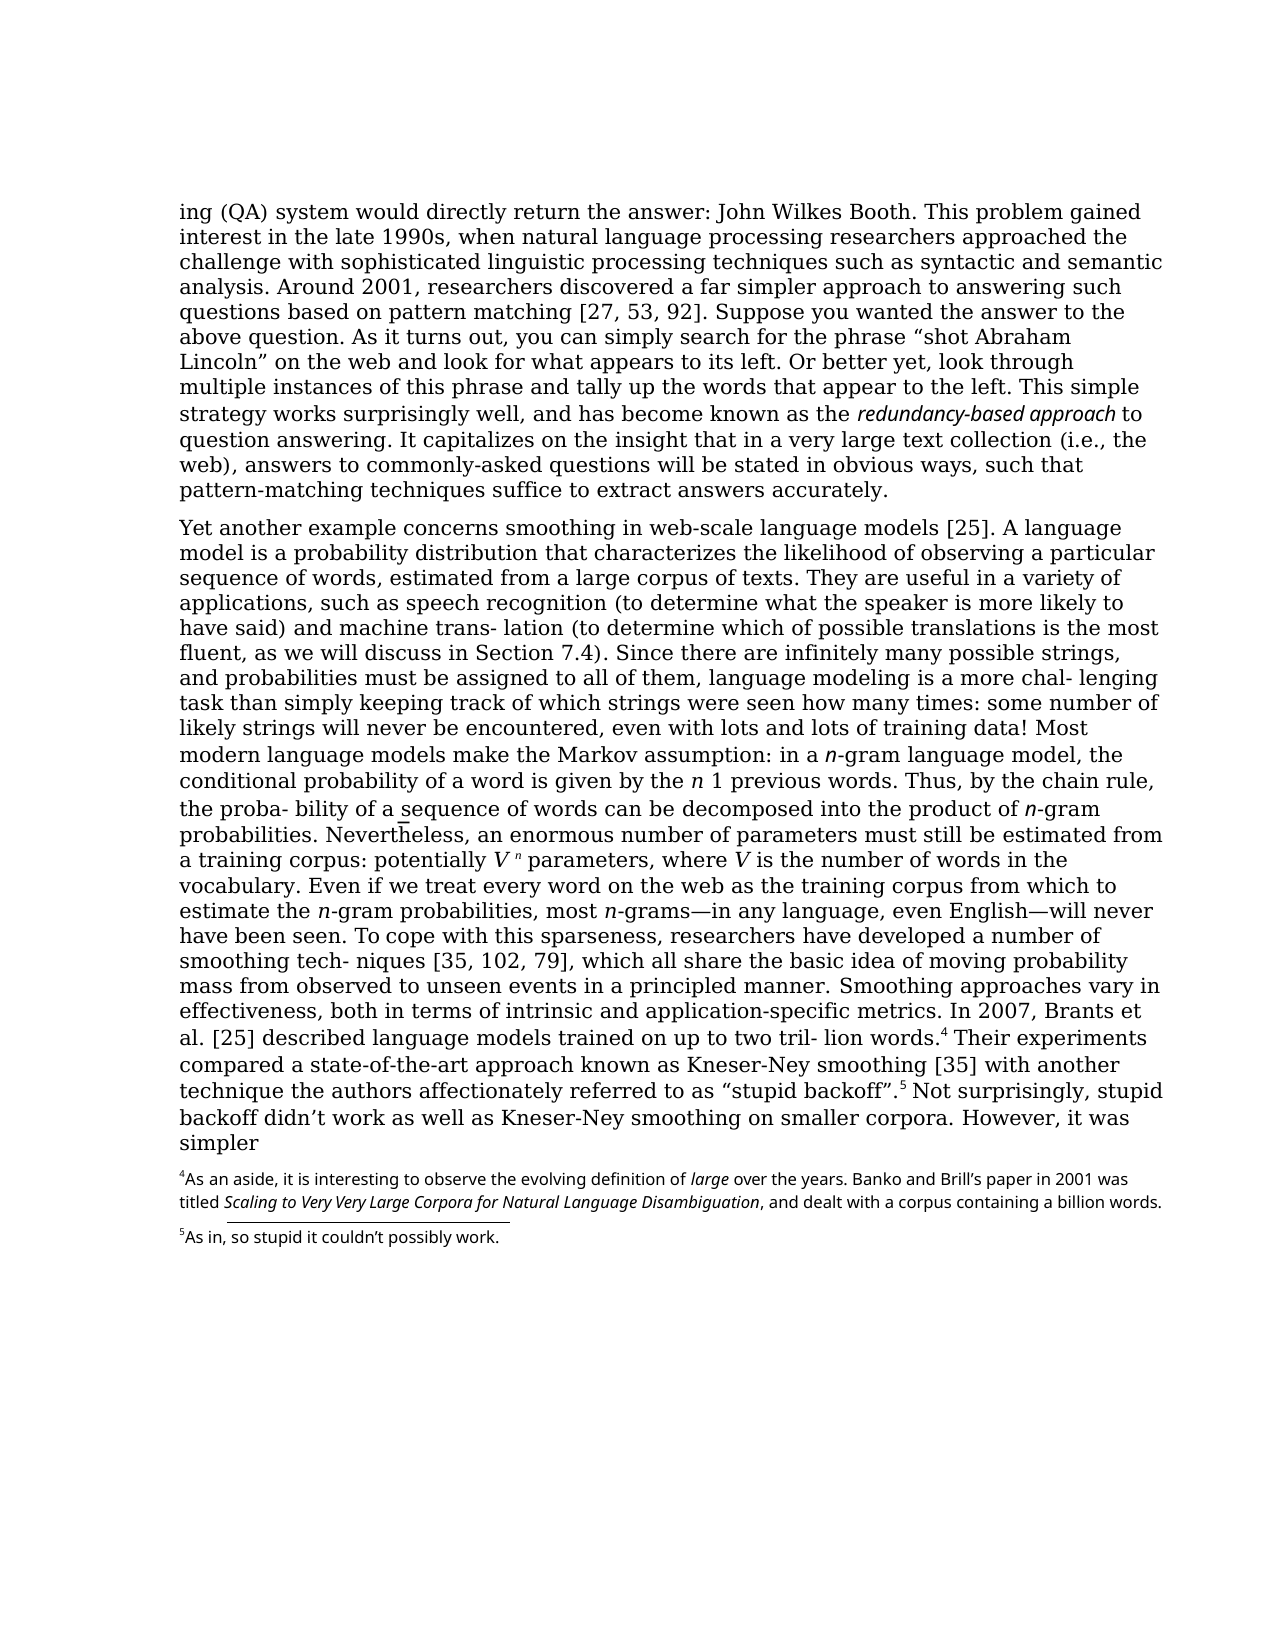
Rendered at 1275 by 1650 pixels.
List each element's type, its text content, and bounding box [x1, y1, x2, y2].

text 4As an aside, it is interesting to observe the evolving definition of large over the years. Banko and Brill’s paper in 2001 was titled Scaling to Very Very Large Corpora for Natural Language Disambiguation, and dealt with a corpus containing a billion words. [179, 1167, 1164, 1213]
text 5As in, so stupid it couldn’t possibly work. [179, 1225, 1164, 1248]
text ing (QA) system would directly return the answer: John Wilkes Booth. This problem gained interest in the late 1990s, when natural language processing researchers approached the challenge with sophisticated linguistic processing techniques such as syntactic and semantic analysis. Around 2001, researchers discovered a far simpler approach to answering such questions based on pattern matching [27, 53, 92]. Suppose you wanted the answer to the above question. As it turns out, you can simply search for the phrase “shot Abraham Lincoln” on the web and look for what appears to its left. Or better yet, look through multiple instances of this phrase and tally up the words that appear to the left. This simple strategy works surprisingly well, and has become known as the redundancy-based approach to question answering. It capitalizes on the insight that in a very large text collection (i.e., the web), answers to commonly-asked questions will be stated in obvious ways, such that pattern-matching techniques suffice to extract answers accurately. [179, 199, 1164, 502]
text Yet another example concerns smoothing in web-scale language models [25]. A language model is a probability distribution that characterizes the likelihood of observing a particular sequence of words, estimated from a large corpus of texts. They are useful in a variety of applications, such as speech recognition (to determine what the speaker is more likely to have said) and machine trans- lation (to determine which of possible translations is the most fluent, as we will discuss in Section 7.4). Since there are infinitely many possible strings, and probabilities must be assigned to all of them, language modeling is a more chal- lenging task than simply keeping track of which strings were seen how many times: some number of likely strings will never be encountered, even with lots and lots of training data! Most modern language models make the Markov assumption: in a n-gram language model, the conditional probability of a word is given by the n 1 previous words. Thus, by the chain rule, the proba- bility of a sequence of words can be decomposed into the product of n-gram probabilities. Nevertheless, an enormous number of parameters must still be estimated from a training corpus: potentially V n parameters, where V is the number of words in the vocabulary. Even if we treat every word on the web as the training corpus from which to estimate the n-gram probabilities, most n-grams—in any language, even English—will never have been seen. To cope with this sparseness, researchers have developed a number of smoothing tech- niques [35, 102, 79], which all share the basic idea of moving probability mass from observed to unseen events in a principled manner. Smoothing approaches vary in effectiveness, both in terms of intrinsic and application-specific metrics. In 2007, Brants et al. [25] described language models trained on up to two tril- lion words.4 Their experiments compared a state-of-the-art approach known as Kneser-Ney smoothing [35] with another technique the authors affectionately referred to as “stupid backoff”.5 Not surprisingly, stupid backoff didn’t work as well as Kneser-Ney smoothing on smaller corpora. However, it was simpler [179, 515, 1164, 1155]
